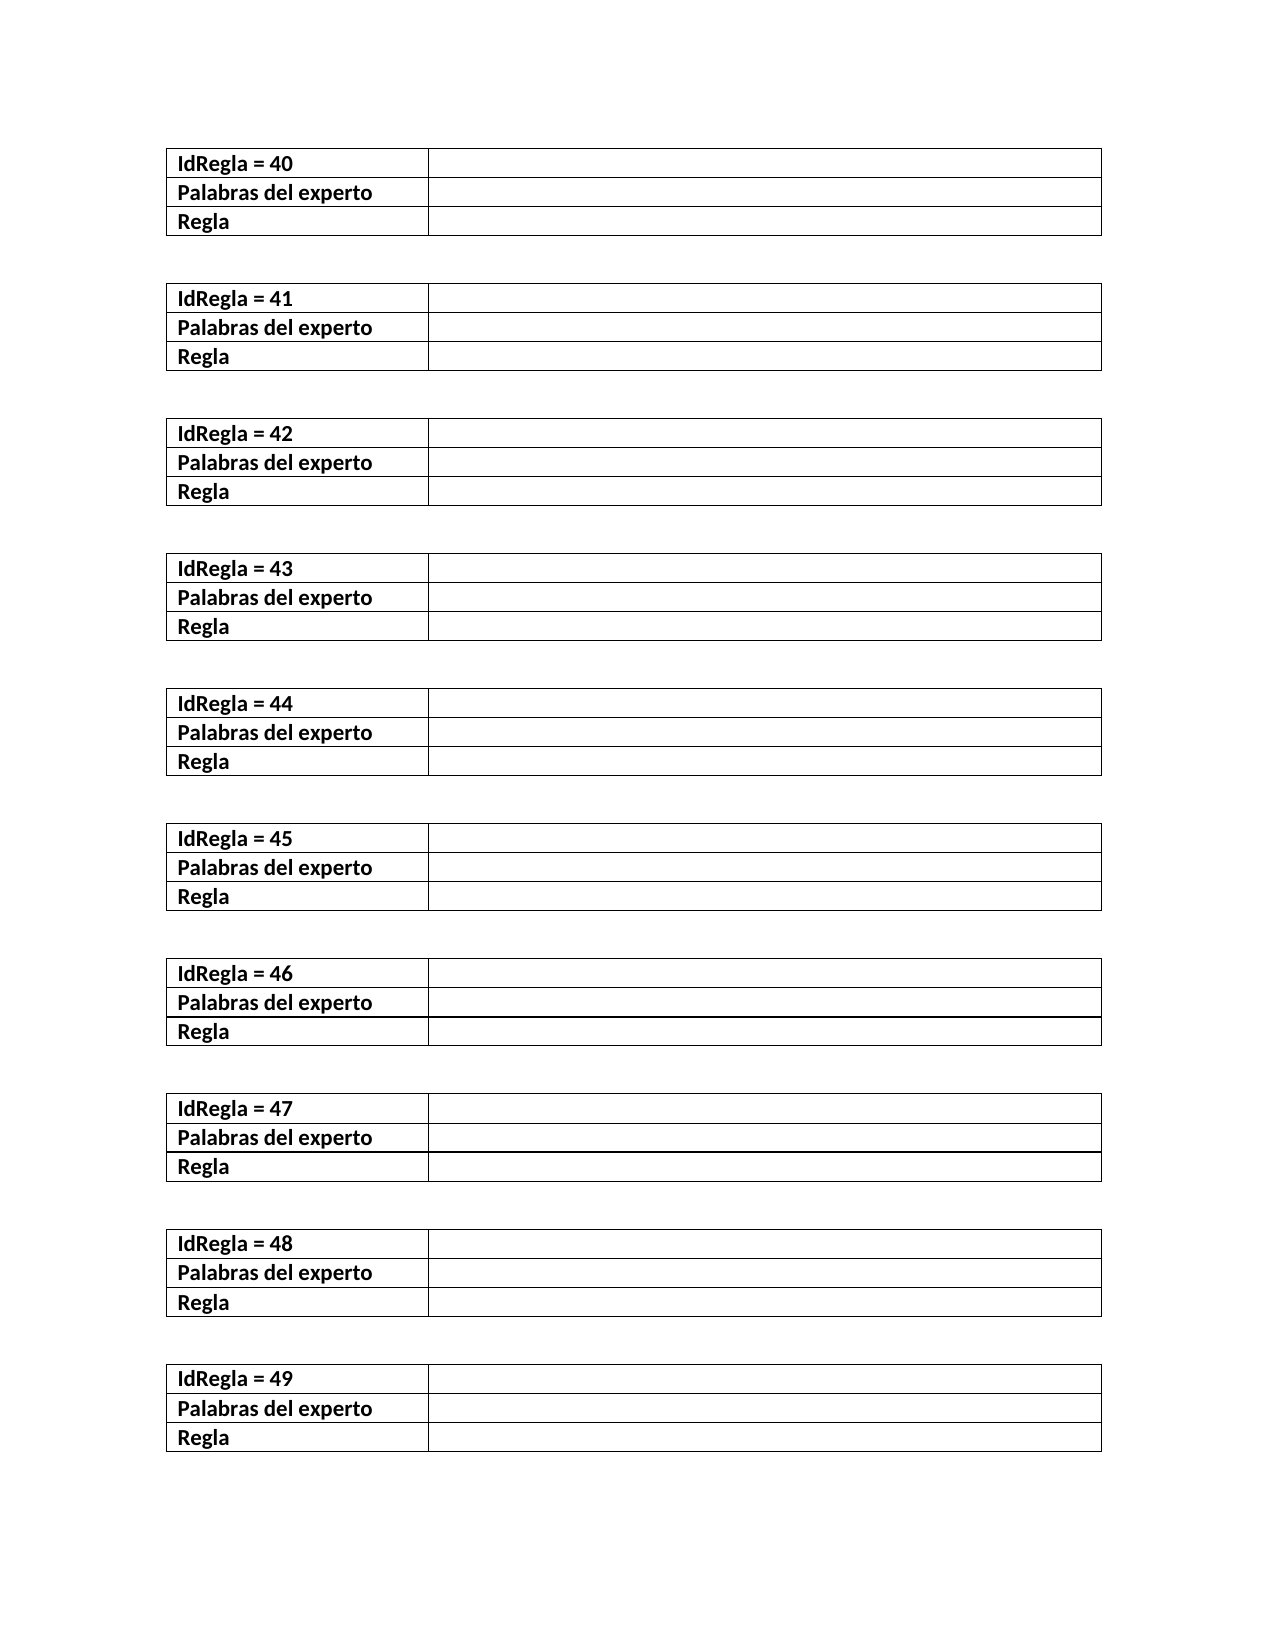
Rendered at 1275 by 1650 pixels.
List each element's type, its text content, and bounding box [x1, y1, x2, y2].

table_cell Regla [167, 207, 428, 235]
table_header IdRegla = 41 [167, 284, 428, 312]
table_cell Palabras del experto [167, 313, 428, 341]
table_cell Regla [167, 1018, 428, 1045]
table_cell [429, 583, 1101, 611]
table_header [429, 1365, 1101, 1393]
table_header IdRegla = 44 [167, 689, 428, 717]
table_cell Palabras del experto [167, 988, 428, 1016]
table_cell [429, 1288, 1101, 1316]
table_cell [429, 1259, 1101, 1287]
table_header IdRegla = 45 [167, 824, 428, 852]
table_cell Regla [167, 1423, 428, 1451]
table_cell [429, 1394, 1101, 1422]
table_cell [429, 313, 1101, 341]
table_cell [429, 1423, 1101, 1451]
table_header [429, 1094, 1101, 1122]
table_cell Palabras del experto [167, 718, 428, 746]
table_header [429, 419, 1101, 447]
table_cell Regla [167, 1288, 428, 1316]
table_header [429, 149, 1101, 177]
table_cell [429, 207, 1101, 235]
table_cell [429, 988, 1101, 1016]
table_cell [429, 747, 1101, 775]
table_header [429, 554, 1101, 582]
table_header [429, 1230, 1101, 1257]
table_header IdRegla = 49 [167, 1365, 428, 1393]
table_cell Palabras del experto [167, 583, 428, 611]
table_cell Regla [167, 882, 428, 910]
table_cell Regla [167, 747, 428, 775]
table_header IdRegla = 47 [167, 1094, 428, 1122]
table_cell Regla [167, 1153, 428, 1181]
table_cell [429, 882, 1101, 910]
table_cell [429, 477, 1101, 505]
table_header IdRegla = 43 [167, 554, 428, 582]
table_cell Palabras del experto [167, 1124, 428, 1151]
table_cell Regla [167, 477, 428, 505]
table_cell [429, 342, 1101, 370]
table_cell [429, 853, 1101, 881]
table_header IdRegla = 40 [167, 149, 428, 177]
table_cell [429, 448, 1101, 476]
table_cell Palabras del experto [167, 1259, 428, 1287]
table_cell [429, 612, 1101, 640]
table_cell Palabras del experto [167, 178, 428, 206]
table_header IdRegla = 42 [167, 419, 428, 447]
table_header IdRegla = 48 [167, 1230, 428, 1257]
table_cell Palabras del experto [167, 853, 428, 881]
table_cell [429, 1018, 1101, 1045]
table_header [429, 284, 1101, 312]
table_header IdRegla = 46 [167, 959, 428, 987]
table_cell [429, 1153, 1101, 1181]
table_cell Palabras del experto [167, 448, 428, 476]
table_header [429, 824, 1101, 852]
table_cell Regla [167, 612, 428, 640]
table_cell Regla [167, 342, 428, 370]
table_cell Palabras del experto [167, 1394, 428, 1422]
table_header [429, 689, 1101, 717]
table_header [429, 959, 1101, 987]
table_cell [429, 178, 1101, 206]
table_cell [429, 718, 1101, 746]
table_cell [429, 1124, 1101, 1151]
